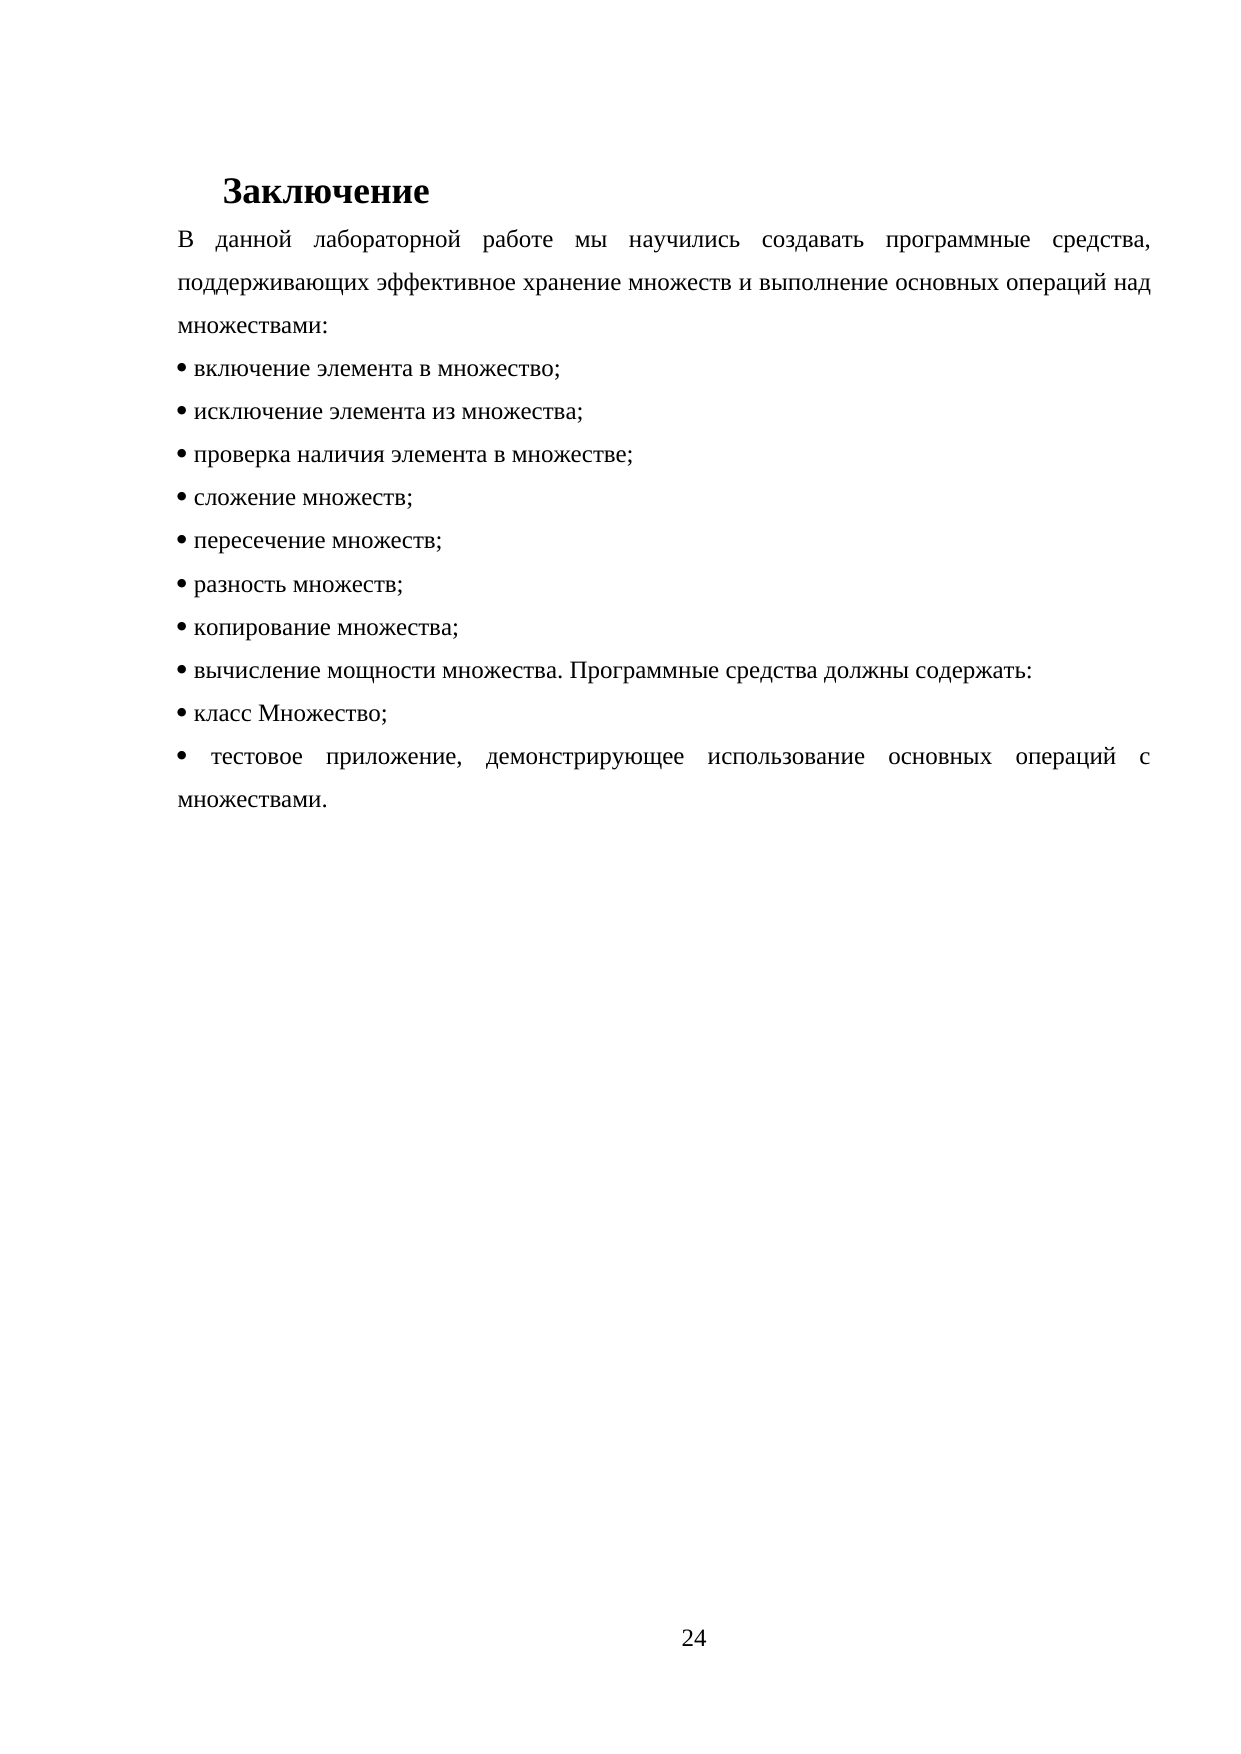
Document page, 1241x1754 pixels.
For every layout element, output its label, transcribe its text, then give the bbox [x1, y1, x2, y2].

text разность множеств; [177, 569, 1152, 597]
text копирование множества; [177, 612, 1152, 641]
text исключение элемента из множества; [177, 396, 1152, 425]
text пересечение множеств; [177, 526, 1152, 554]
text В данной лабораторной работе мы научились создавать программные средства, поддерживающих эффективное хранение множеств и выполнение основных операций над множествами: [177, 224, 1152, 339]
text включение элемента в множество; [177, 353, 1152, 382]
text класс Множество; [177, 698, 1152, 727]
text вычисление мощности множества. Программные средства должны содержать: [177, 655, 1152, 684]
text проверка наличия элемента в множестве; [177, 439, 1152, 468]
text тестовое приложение, демонстрирующее использование основных операций с множествами. [177, 741, 1152, 813]
text сложение множеств; [177, 482, 1152, 511]
subtitle Заключение [222, 168, 1152, 211]
